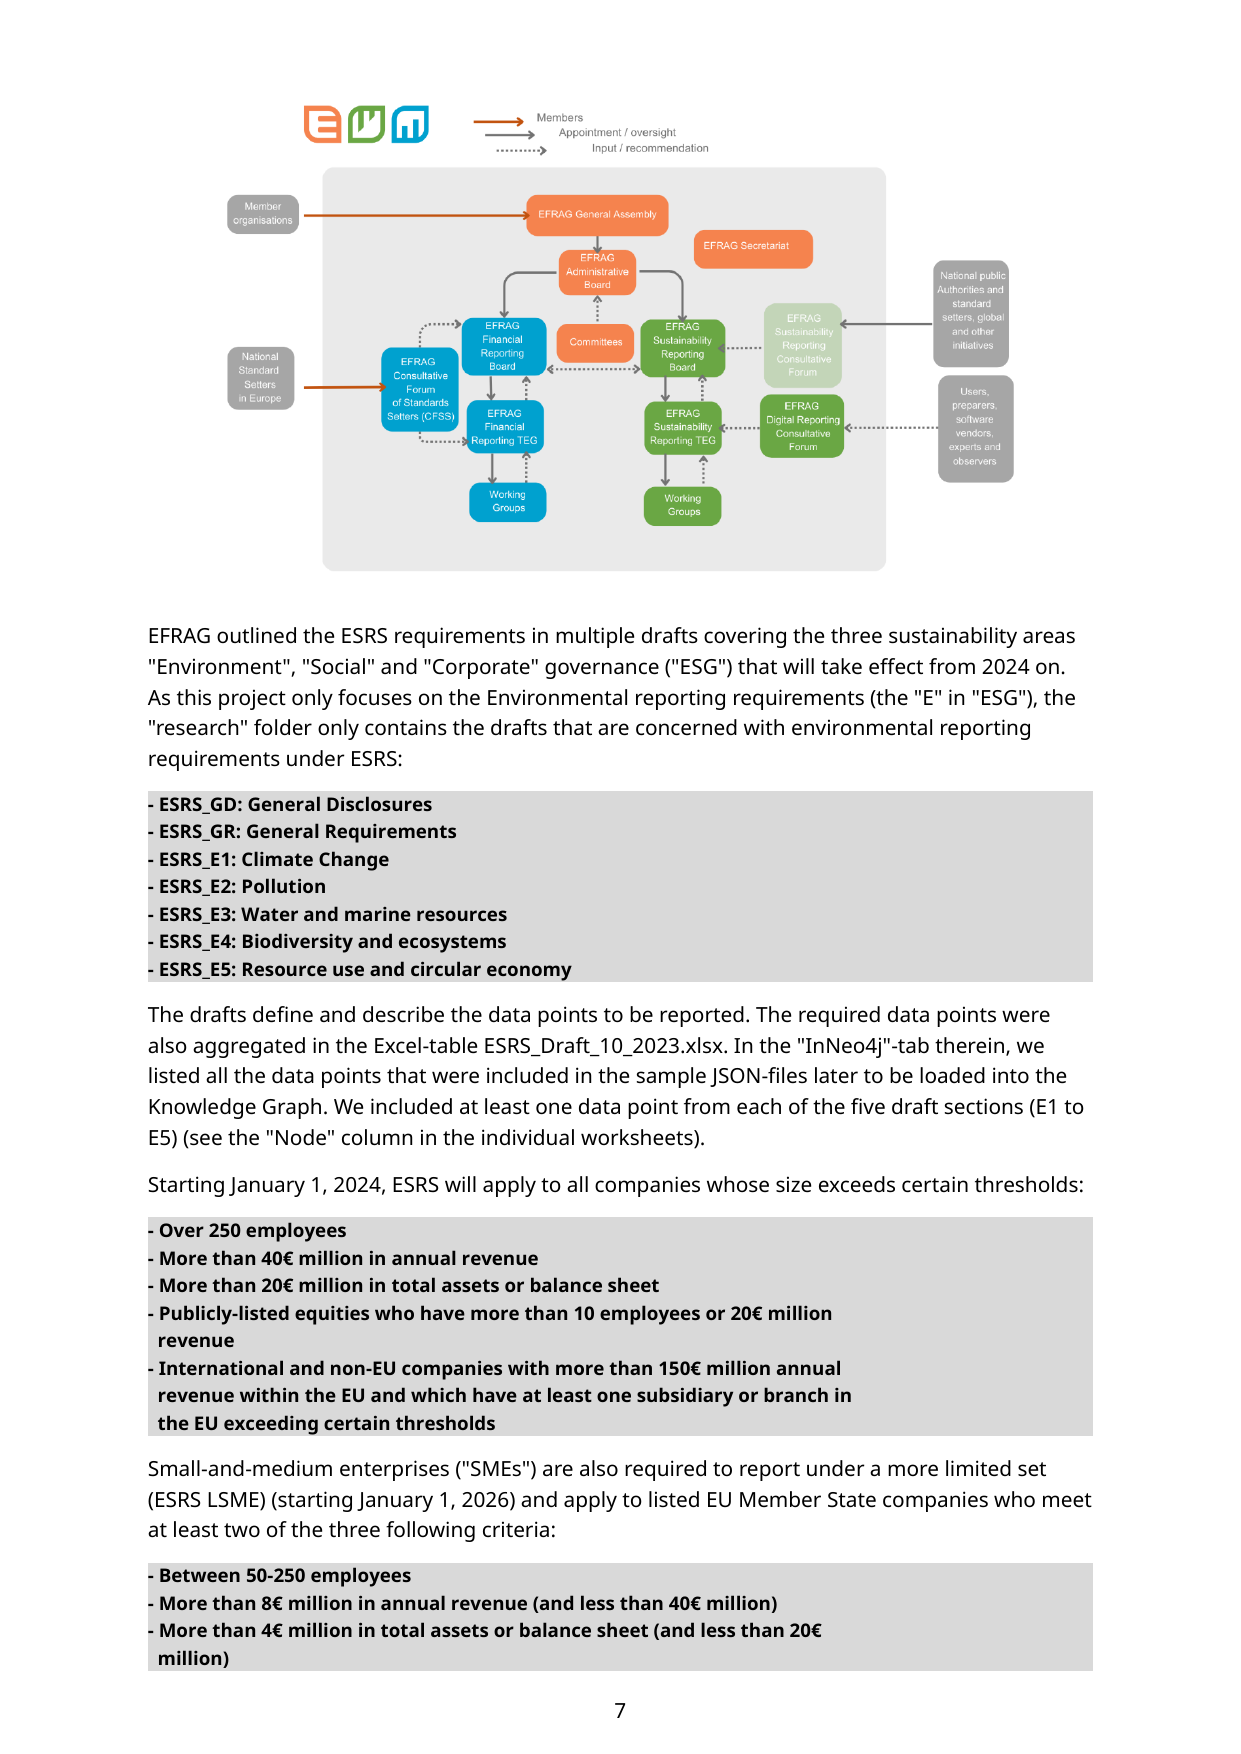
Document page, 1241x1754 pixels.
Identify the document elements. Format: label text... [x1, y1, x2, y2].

text EFRAG outlined the ESRS requirements in multiple drafts covering the three sustainability areas "Environment", "Social" and "Corporate" governance ("ESG") that will take effect from 2024 on. As this project only focuses on the Environmental reporting requirements (the "E" in "ESG"), the "research" folder only contains the drafts that are concerned with environmental reporting requirements under ESRS: [148, 621, 1093, 772]
text - More than 8€ million in annual revenue (and less than 40€ million) [148, 1590, 1093, 1616]
text - ESRS_E5: Resource use and circular economy [148, 956, 1093, 982]
text revenue [148, 1327, 1093, 1353]
text - ESRS_E1: Climate Change [148, 846, 1093, 872]
text - More than 40€ million in annual revenue [148, 1245, 1093, 1271]
text The drafts define and describe the data points to be reported. The required data points were also aggregated in the Excel-table ESRS_Draft_10_2023.xlsx. In the "InNeo4j"-tab therein, we listed all the data points that were included in the sample JSON-files later to be loaded into the Knowledge Graph. We included at least one data point from each of the five draft sections (E1 to E5) (see the "Node" column in the individual worksheets). [148, 1000, 1093, 1151]
text the EU exceeding certain thresholds [148, 1410, 1093, 1436]
text million) [148, 1645, 1093, 1671]
text - Over 250 employees [148, 1217, 1093, 1243]
text - International and non-EU companies with more than 150€ million annual [148, 1355, 1093, 1381]
text - More than 20€ million in total assets or balance sheet [148, 1272, 1093, 1298]
text - ESRS_GD: General Disclosures [148, 791, 1093, 817]
text Small-and-medium enterprises ("SMEs") are also required to report under a more limited set (ESRS LSME) (starting January 1, 2026) and apply to listed EU Member State companies who meet at least two of the three following criteria: [148, 1454, 1093, 1544]
text Starting January 1, 2024, ESRS will apply to all companies whose size exceeds certain thresholds: [148, 1170, 1093, 1199]
text - Between 50-250 employees [148, 1563, 1093, 1588]
text - ESRS_E3: Water and marine resources [148, 901, 1093, 927]
text - ESRS_GR: General Requirements [148, 819, 1093, 844]
text - ESRS_E4: Biodiversity and ecosystems [148, 929, 1093, 954]
text - ESRS_E2: Pollution [148, 874, 1093, 899]
text - More than 4€ million in total assets or balance sheet (and less than 20€ [148, 1618, 1093, 1643]
text revenue within the EU and which have at least one subsidiary or branch in [148, 1382, 1093, 1408]
picture [147, 73, 1088, 603]
text - Publicly-listed equities who have more than 10 employees or 20€ million [148, 1300, 1093, 1326]
